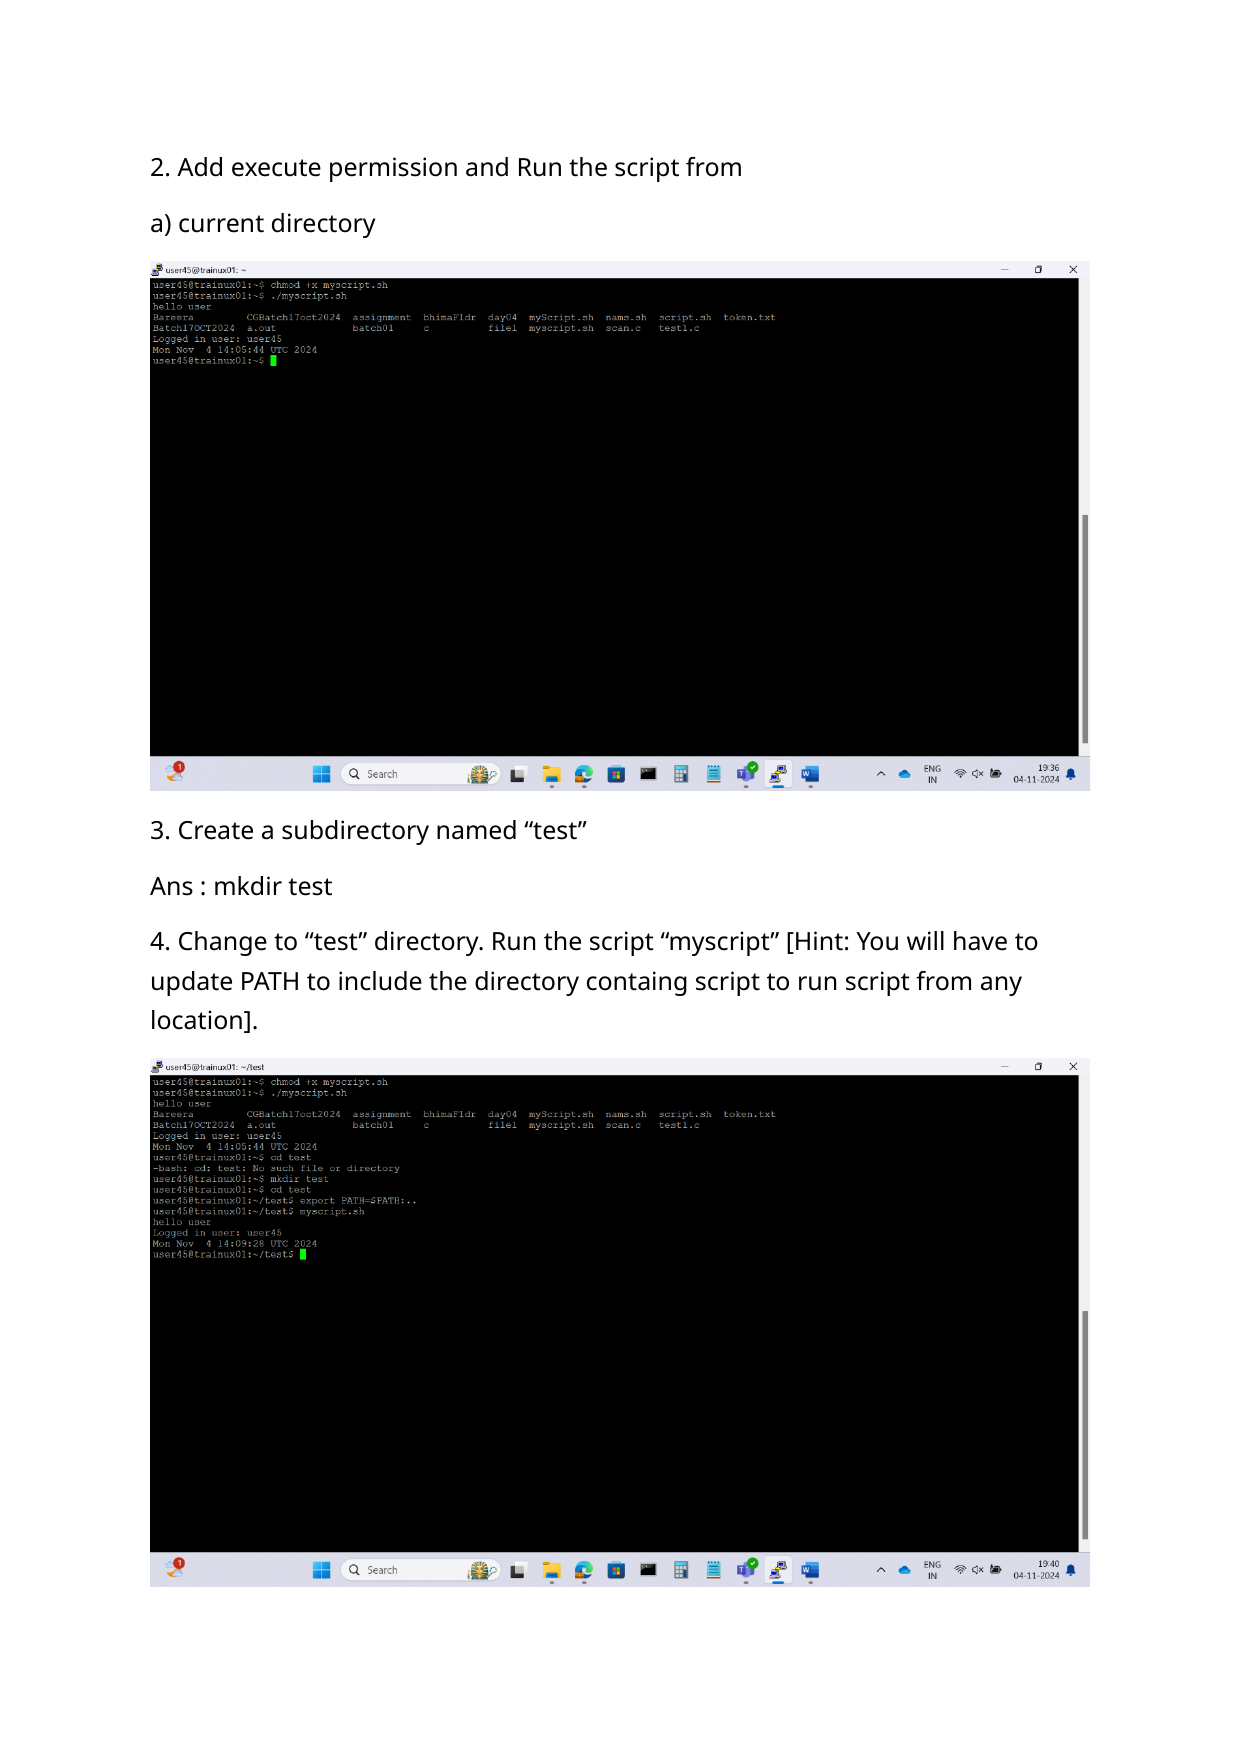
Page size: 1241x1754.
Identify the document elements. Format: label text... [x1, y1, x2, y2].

text a) current directory [150, 206, 1090, 240]
picture [150, 1058, 1091, 1587]
text 3. Create a subdirectory named “test” [150, 812, 1090, 846]
text 2. Add execute permission and Run the script from [150, 150, 1090, 184]
text Ans : mkdir test [150, 868, 1090, 902]
text 4. Change to “test” directory. Run the script “myscript” [Hint: You will have to update PATH to include the directory containg script to run script from any location]. [150, 924, 1090, 1036]
picture [150, 261, 1091, 791]
